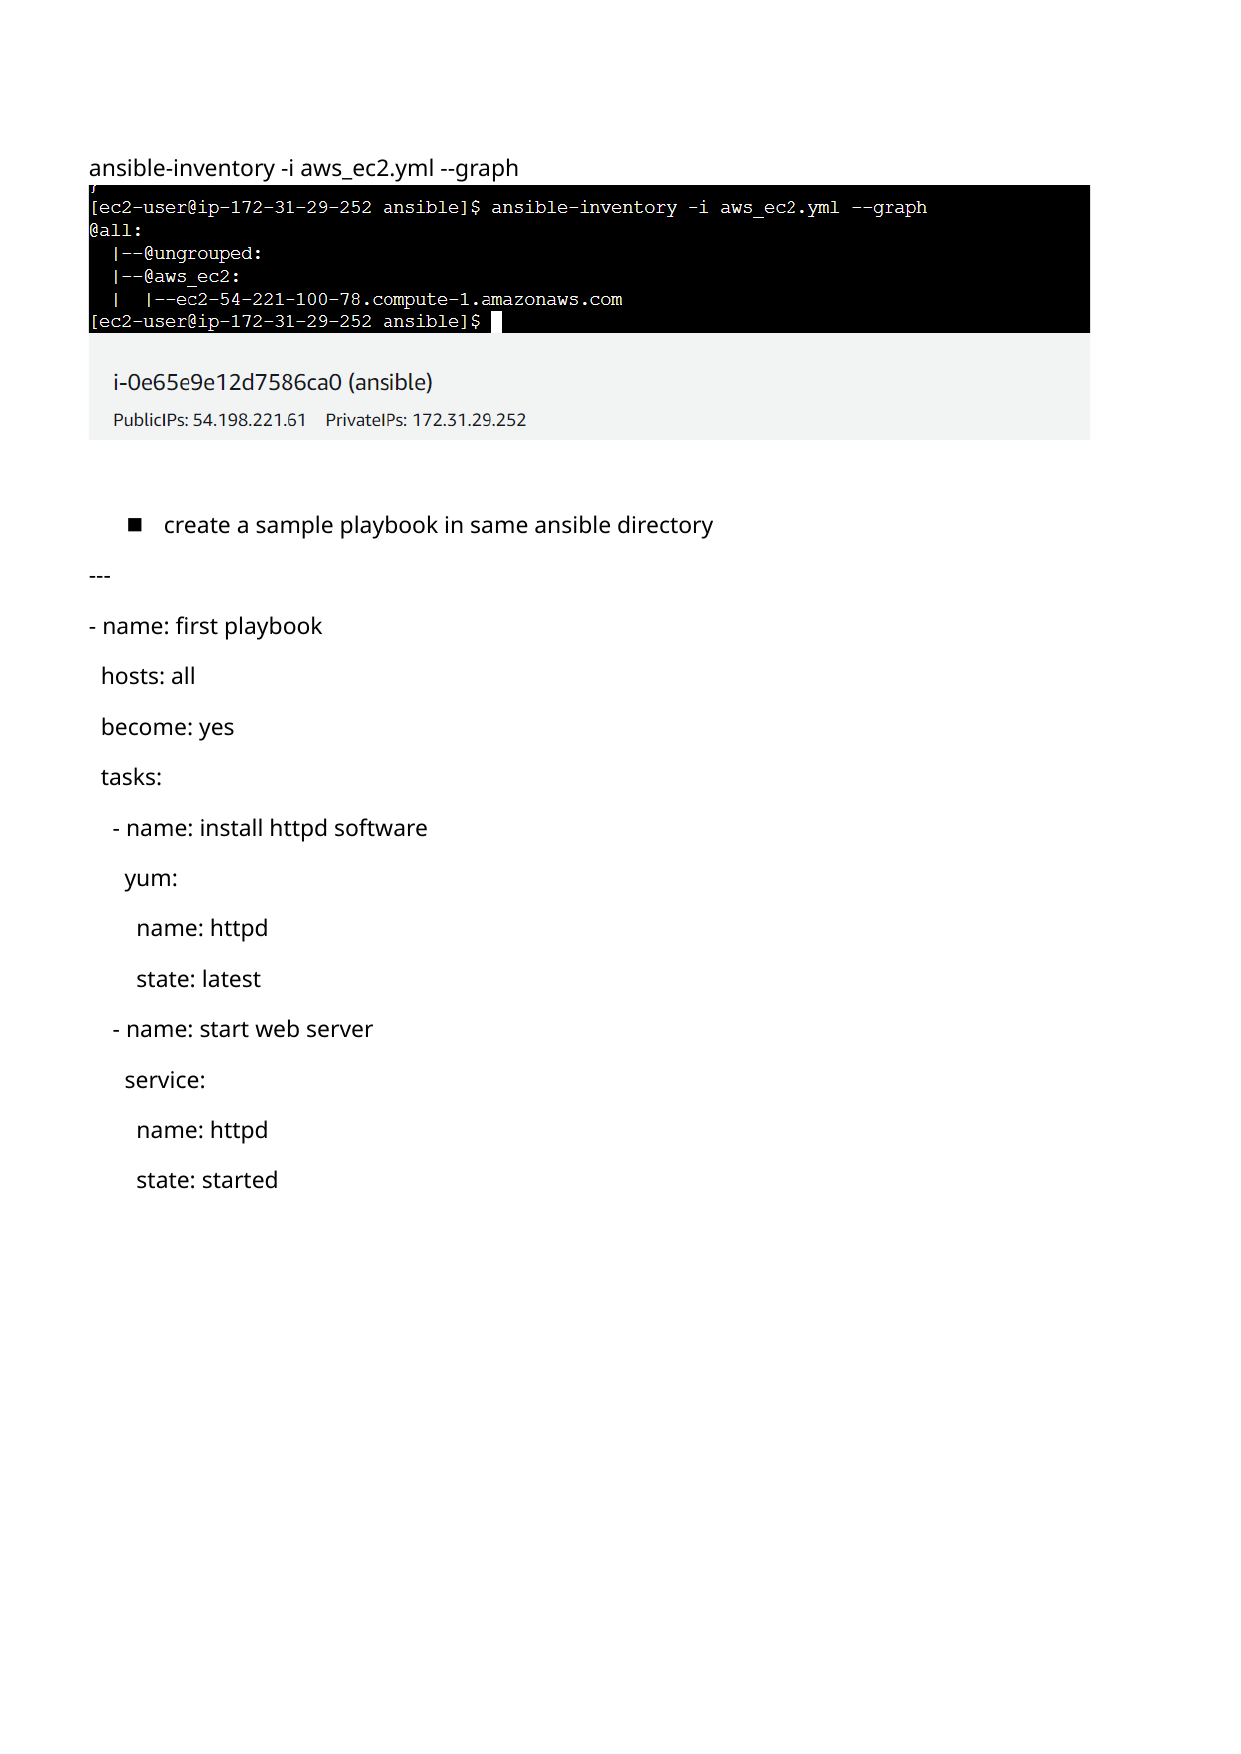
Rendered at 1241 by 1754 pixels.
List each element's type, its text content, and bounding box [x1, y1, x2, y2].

picture [88, 185, 1091, 440]
text - name: first playbook [89, 610, 1090, 641]
text hosts: all [89, 660, 1090, 691]
text service: [89, 1063, 1090, 1095]
text name: httpd [89, 1114, 1090, 1145]
text become: yes [89, 711, 1090, 742]
text state: latest [89, 963, 1090, 994]
text yum: [89, 862, 1090, 893]
text --- [89, 559, 1090, 591]
text name: httpd [89, 912, 1090, 943]
text - name: install httpd software [89, 811, 1090, 843]
text state: started [89, 1164, 1090, 1196]
text ansible-inventory -i aws_ec2.yml --graph [89, 152, 1090, 185]
text tasks: [89, 761, 1090, 792]
list create a sample playbook in same ansible directory [126, 509, 1090, 540]
text - name: start web server [89, 1013, 1090, 1044]
